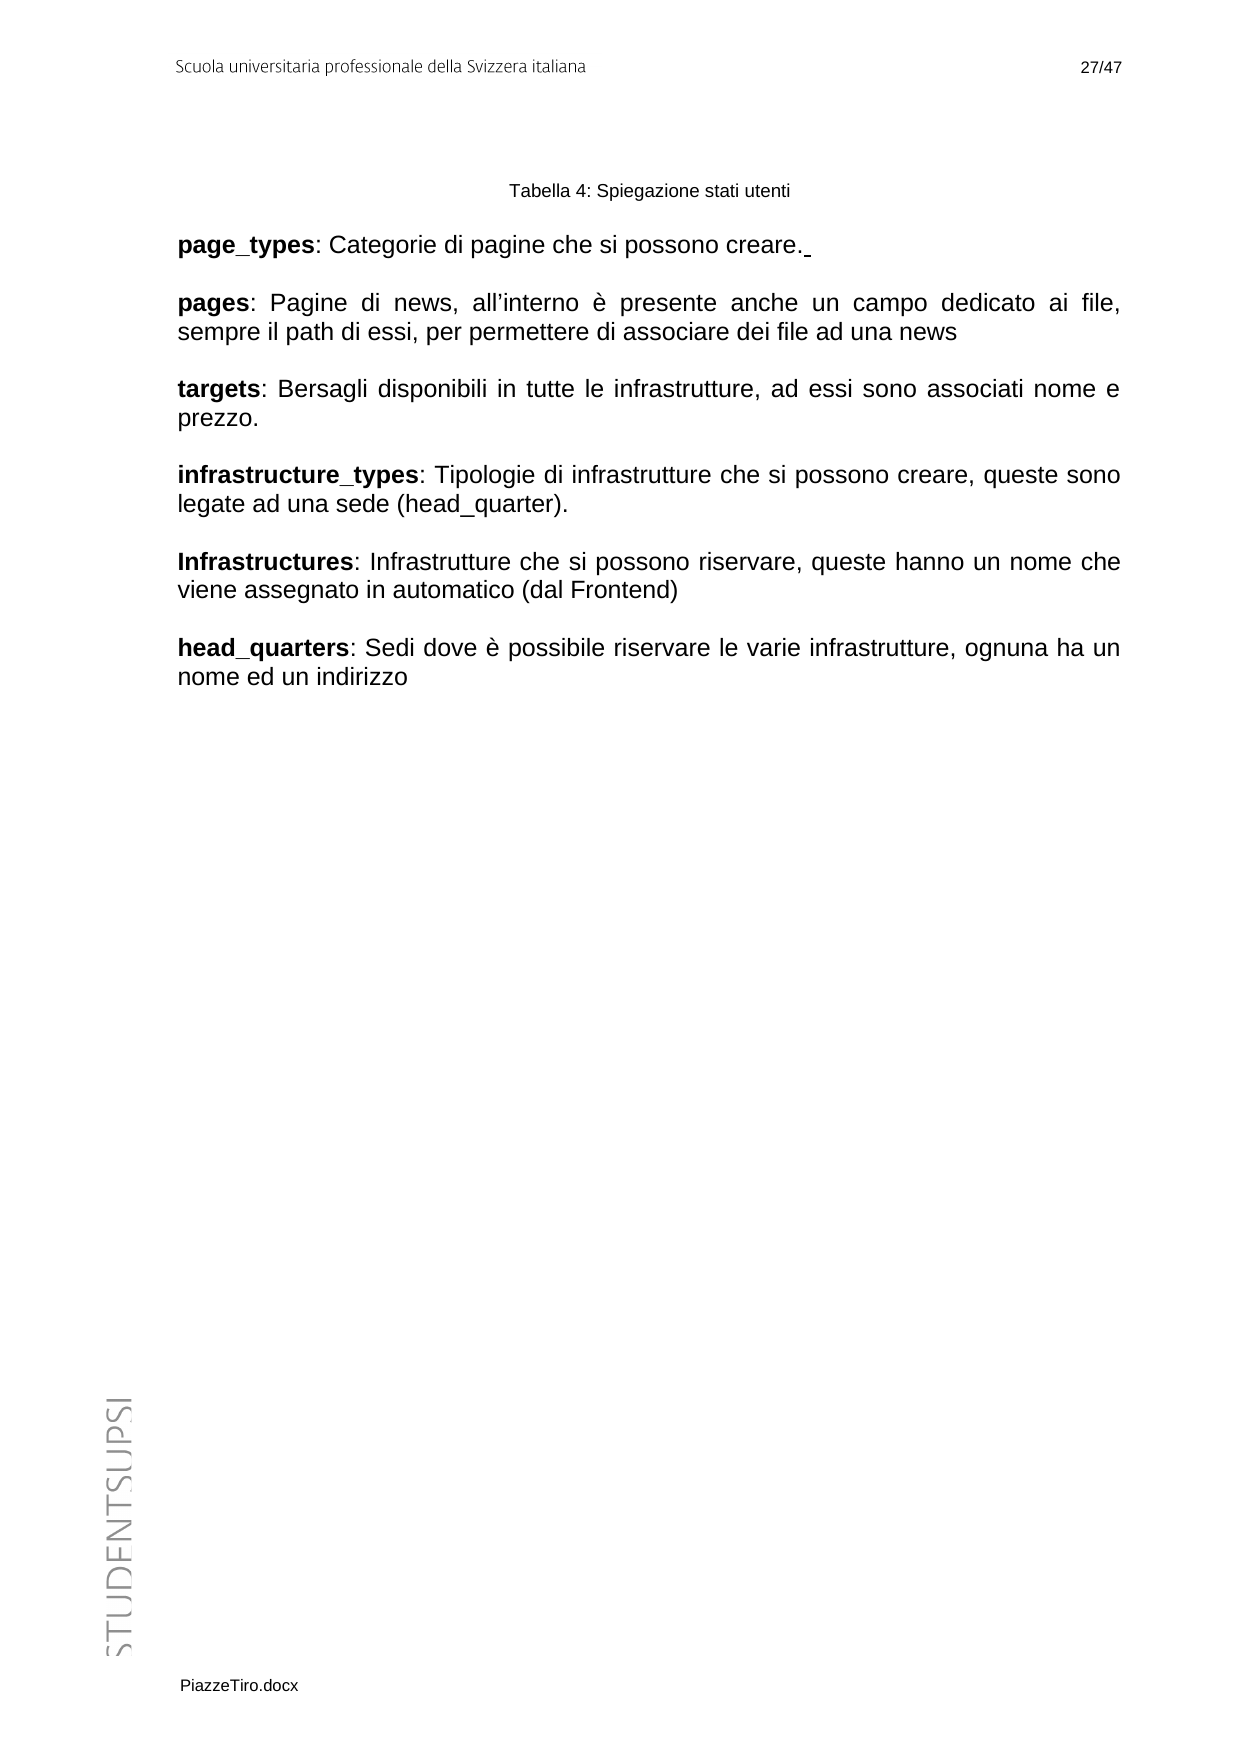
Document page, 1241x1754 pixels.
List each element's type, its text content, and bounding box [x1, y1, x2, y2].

picture [168, 53, 602, 80]
text Infrastructures: Infrastrutture che si possono riservare, queste hanno un nome che viene assegnato in automatico (dal Frontend) [177, 547, 1122, 604]
text head_quarters: Sedi dove è possibile riservare le varie infrastrutture, ognuna ha un nome ed un indirizzo [177, 633, 1122, 690]
text infrastructure_types: Tipologie di infrastrutture che si possono creare, queste sono legate ad una sede (head_quarter). [177, 460, 1122, 518]
text Tabella 4: Spiegazione stati utenti [177, 180, 1122, 202]
text page_types: Categorie di pagine che si possono creare. [177, 230, 1122, 259]
text targets: Bersagli disponibili in tutte le infrastrutture, ad essi sono associati nome e prezzo. [177, 374, 1122, 432]
text pages: Pagine di news, all’interno è presente anche un campo dedicato ai file, sempre il path di essi, per permettere di associare dei file ad una news [177, 288, 1122, 345]
picture [106, 1399, 132, 1657]
